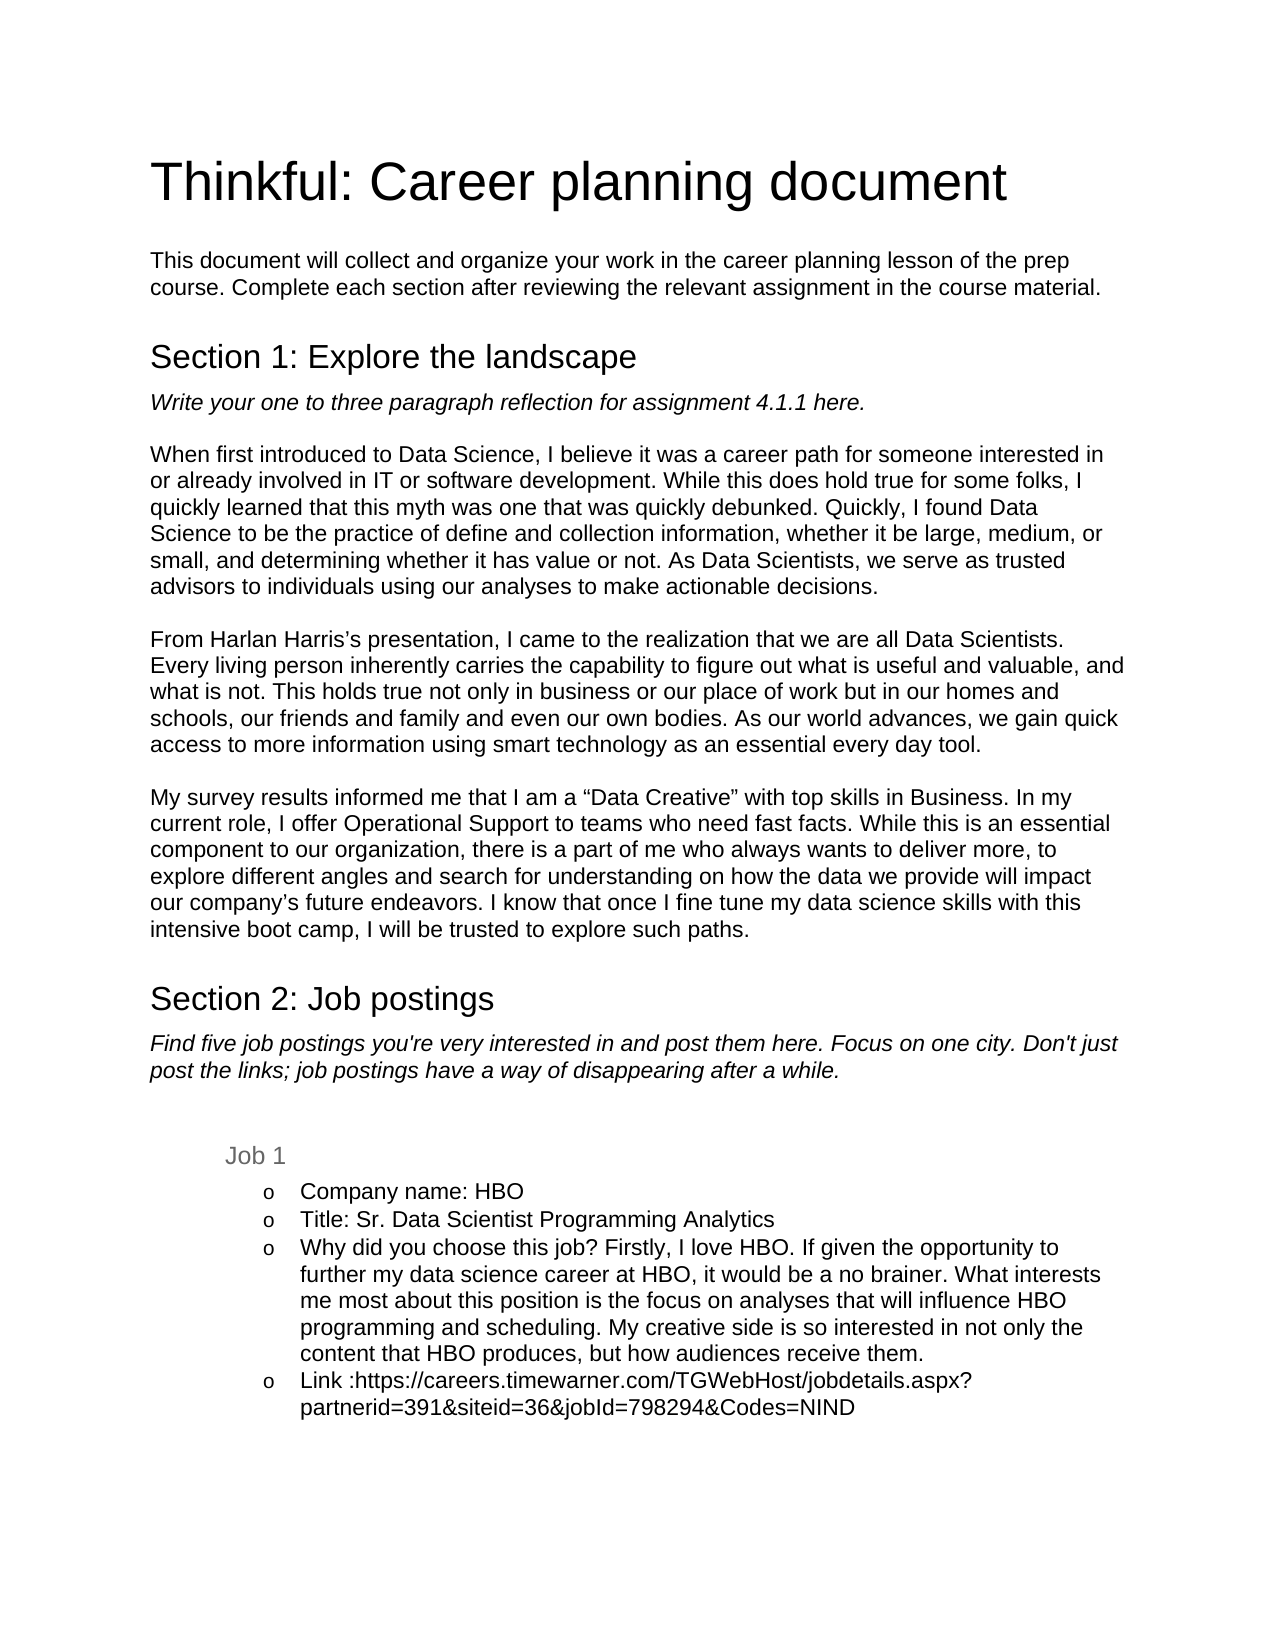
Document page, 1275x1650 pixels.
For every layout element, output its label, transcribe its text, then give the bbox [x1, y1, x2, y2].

list Title: Sr. Data Scientist Programming Analytics [262, 1206, 1125, 1233]
text Thinkful: Career planning document [150, 150, 1125, 212]
text Section 1: Explore the landscape [150, 337, 1125, 376]
text Job 1 [225, 1141, 1125, 1170]
text My survey results informed me that I am a “Data Creative” with top skills in Business. In my current role, I offer Operational Support to teams who need fast facts. While this is an essential component to our organization, there is a part of me who always wants to deliver more, to explore different angles and search for understanding on how the data we provide will impact our company’s future endeavors. I know that once I fine tune my data science skills with this intensive boot camp, I will be trusted to explore such paths. [150, 784, 1125, 942]
text This document will collect and organize your work in the career planning lesson of the prep course. Complete each section after reviewing the relevant assignment in the course material. [150, 247, 1125, 300]
text Section 2: Job postings [150, 979, 1125, 1018]
list Company name: HBO [262, 1178, 1125, 1206]
text When first introduced to Data Science, I believe it was a career path for someone interested in or already involved in IT or software development. While this does hold true for some folks, I quickly learned that this myth was one that was quickly debunked. Quickly, I found Data Science to be the practice of define and collection information, whether it be large, medium, or small, and determining whether it has value or not. As Data Scientists, we serve as trusted advisors to individuals using our analyses to make actionable decisions. [150, 441, 1125, 599]
text Find five job postings you're very interested in and post them here. Focus on one city. Don't just post the links; job postings have a way of disappearing after a while. [150, 1030, 1125, 1083]
text Write your one to three paragraph reflection for assignment 4.1.1 here. [150, 388, 1125, 415]
text From Harlan Harris’s presentation, I came to the realization that we are all Data Scientists. Every living person inherently carries the capability to figure out what is useful and valuable, and what is not. This holds true not only in business or our place of work but in our homes and schools, our friends and family and even our own bodies. As our world advances, we gain quick access to more information using smart technology as an essential every day tool. [150, 626, 1125, 757]
list Link :https://careers.timewarner.com/TGWebHost/jobdetails.aspx?partnerid=391&siteid=36&jobId=798294&Codes=NIND [262, 1367, 1125, 1421]
list Why did you choose this job? Firstly, I love HBO. If given the opportunity to further my data science career at HBO, it would be a no brainer. What interests me most about this position is the focus on analyses that will influence HBO programming and scheduling. My creative side is so interested in not only the content that HBO produces, but how audiences receive them. [262, 1233, 1125, 1367]
